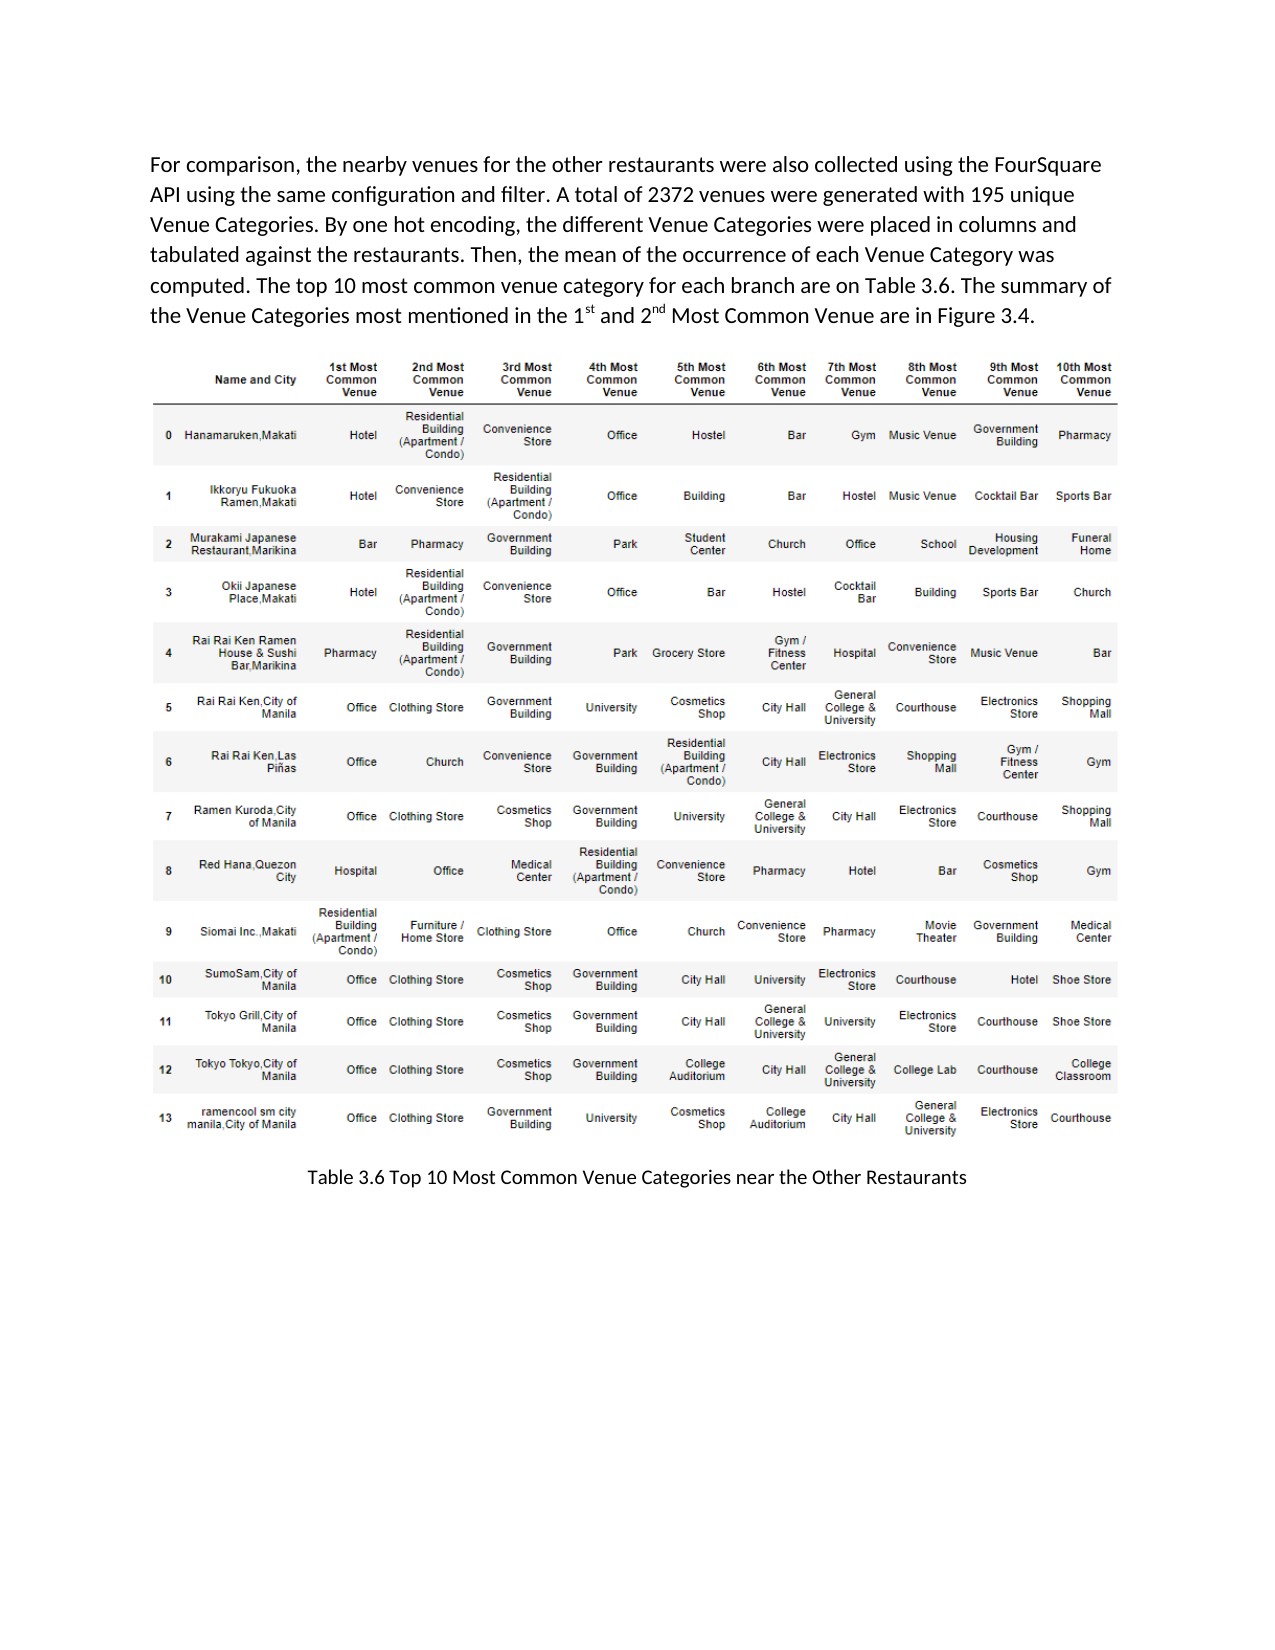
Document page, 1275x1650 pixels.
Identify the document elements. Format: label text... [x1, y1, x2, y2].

text Table 3.6 Top 10 Most Common Venue Categories near the Other Restaurants [150, 1164, 1125, 1189]
picture [150, 347, 1125, 1146]
text For comparison, the nearby venues for the other restaurants were also collected using the FourSquare API using the same configuration and filter. A total of 2372 venues were generated with 195 unique Venue Categories. By one hot encoding, the different Venue Categories were placed in columns and tabulated against the restaurants. Then, the mean of the occurrence of each Venue Category was computed. The top 10 most common venue category for each branch are on Table 3.6. The summary of the Venue Categories most mentioned in the 1st and 2nd Most Common Venue are in Figure 3.4. [150, 150, 1125, 329]
